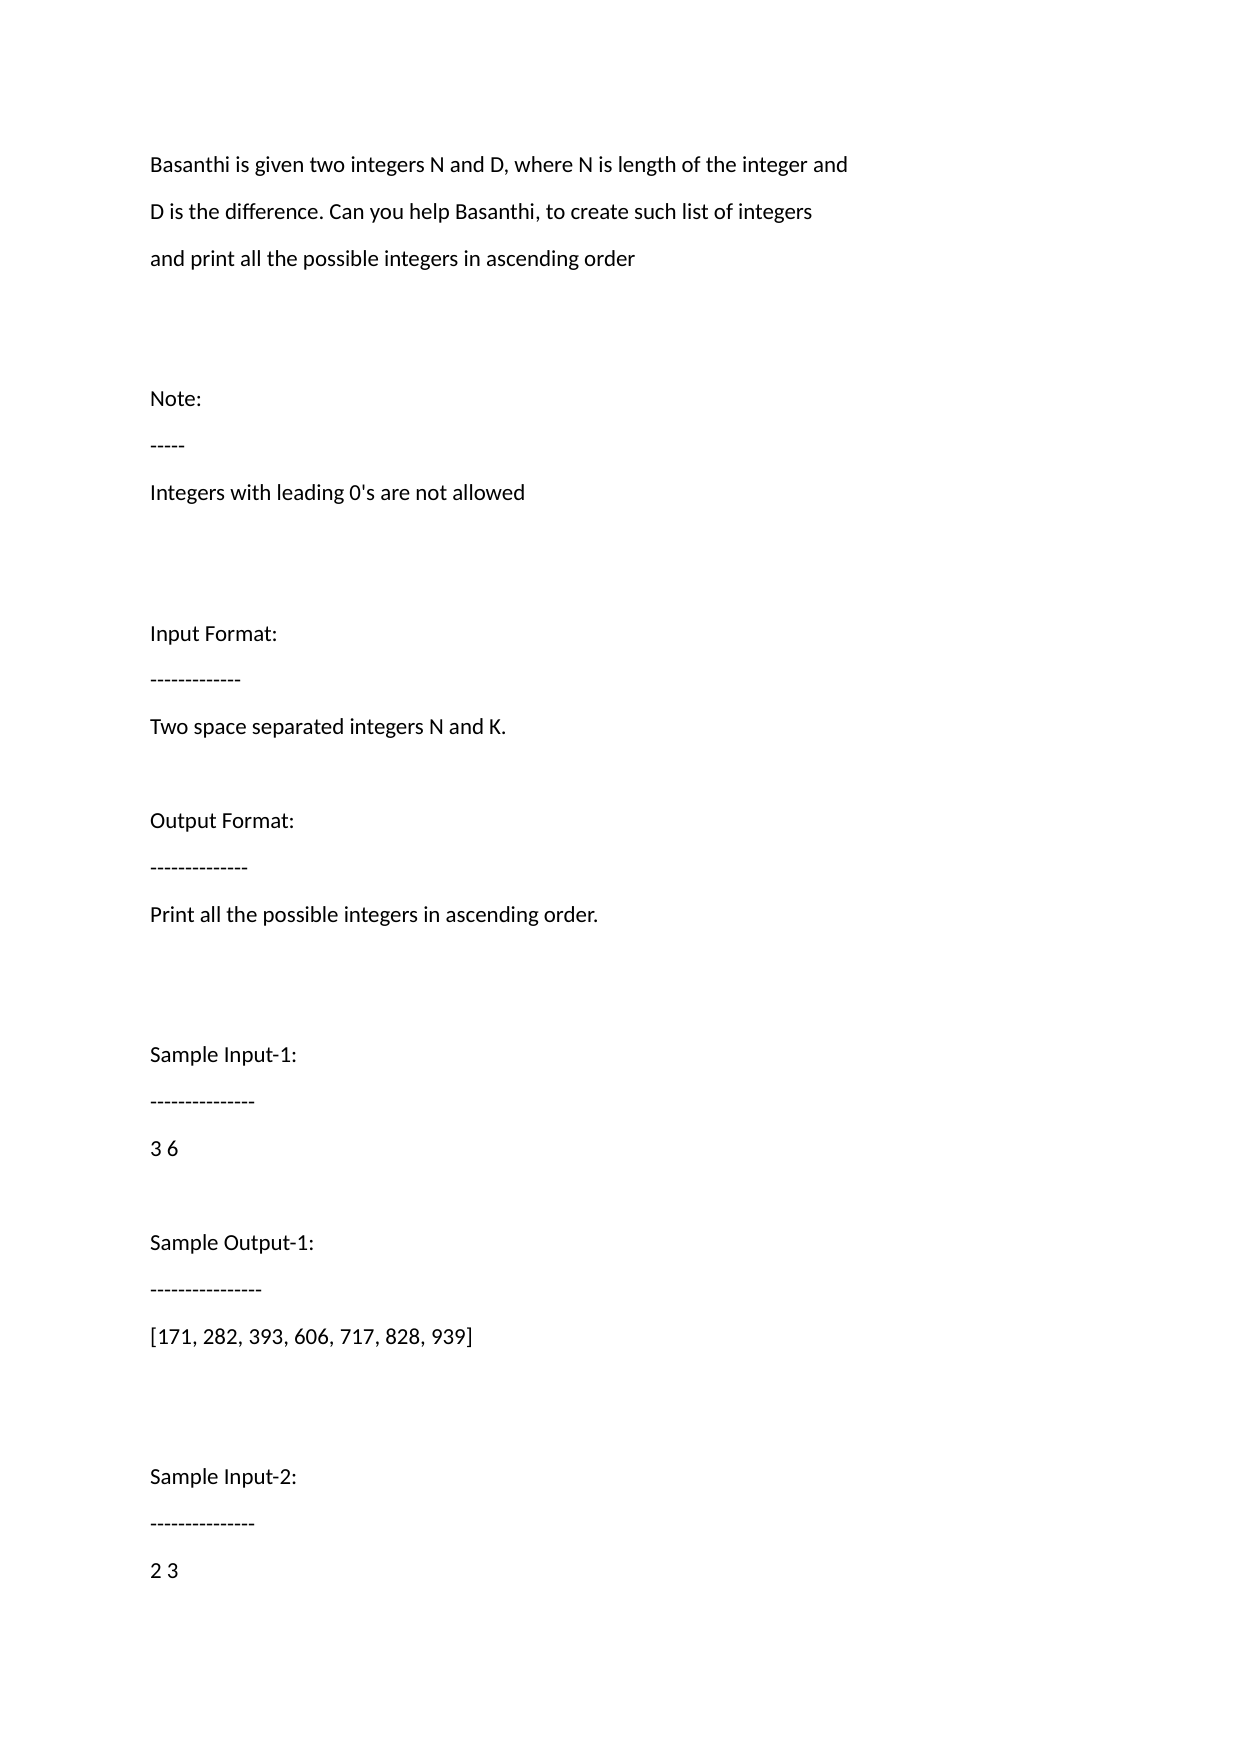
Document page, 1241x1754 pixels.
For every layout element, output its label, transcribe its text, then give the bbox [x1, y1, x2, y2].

text D is the difference. Can you help Basanthi, to create such list of integers [150, 197, 1090, 225]
text Sample Output-1: [150, 1228, 1090, 1256]
text Output Format: [150, 806, 1090, 834]
text 2 3 [150, 1556, 1090, 1584]
text Note: [150, 384, 1090, 412]
text Sample Input-1: [150, 1041, 1090, 1069]
text Basanthi is given two integers N and D, where N is length of the integer and [150, 150, 1090, 178]
text [171, 282, 393, 606, 717, 828, 939] [150, 1322, 1090, 1350]
text ----- [150, 431, 1090, 459]
text Two space separated integers N and K. [150, 712, 1090, 741]
text ------------- [150, 666, 1090, 694]
text Print all the possible integers in ascending order. [150, 900, 1090, 928]
text Sample Input-2: [150, 1462, 1090, 1491]
text 3 6 [150, 1134, 1090, 1162]
text ---------------- [150, 1275, 1090, 1303]
text and print all the possible integers in ascending order [150, 244, 1090, 272]
text --------------- [150, 1509, 1090, 1537]
text Integers with leading 0's are not allowed [150, 478, 1090, 506]
text --------------- [150, 1087, 1090, 1116]
text -------------- [150, 853, 1090, 881]
text Input Format: [150, 619, 1090, 647]
